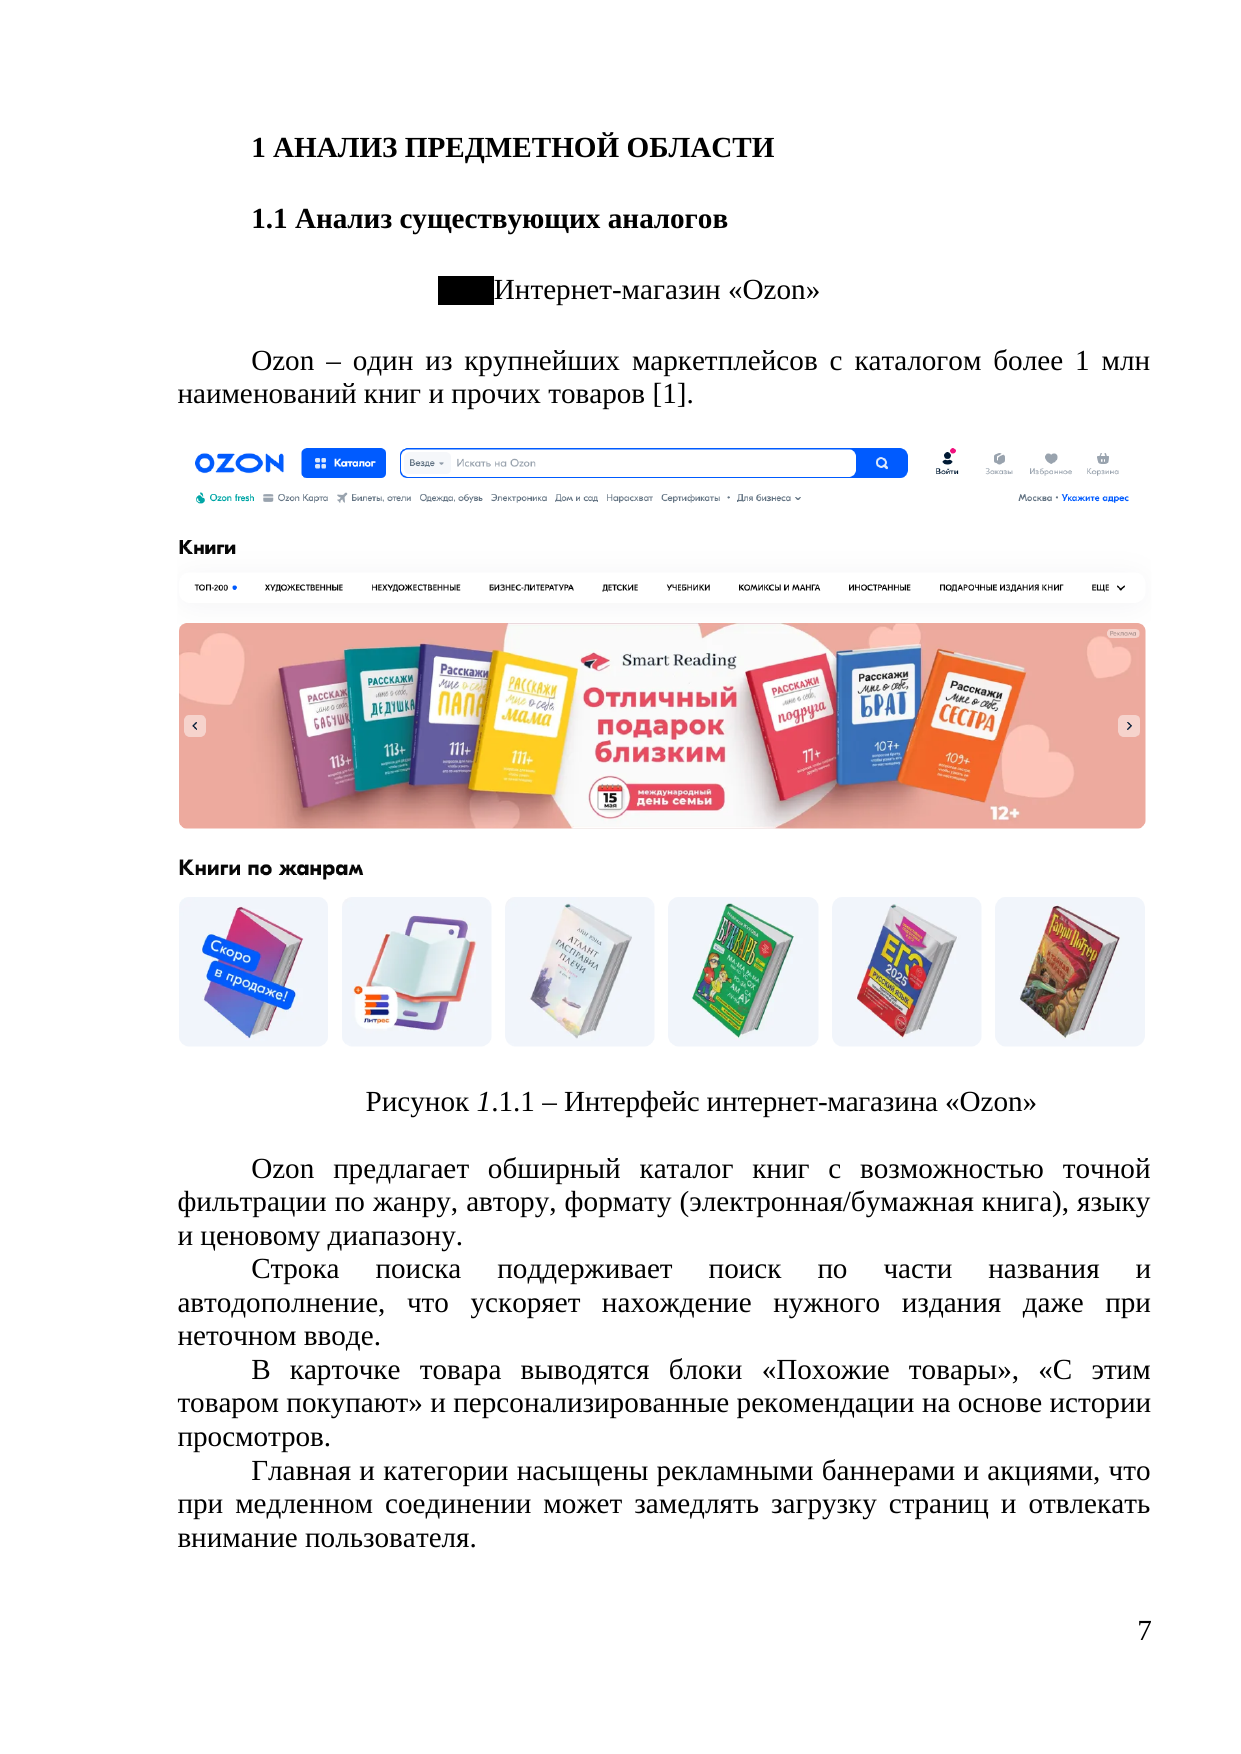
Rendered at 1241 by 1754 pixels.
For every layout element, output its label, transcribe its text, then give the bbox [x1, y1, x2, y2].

picture [177, 443, 1152, 1051]
text Строка поиска поддерживает поиск по части названия и автодополнение, что ускоряет нахождение нужного издания даже при неточном вводе. [177, 1251, 1152, 1352]
text Рисунок 1.1.1 – Интерфейс интернет-магазина «Ozon» [251, 1084, 1152, 1117]
text В карточке товара выводятся блоки «Похожие товары», «С этим товаром покупают» и персонализированные рекомендации на основе истории просмотров. [177, 1352, 1152, 1453]
subtitle Анализ Предметной области [251, 130, 1152, 163]
text Ozon – один из крупнейших маркетплейсов с каталогом более 1 млн наименований книг и прочих товаров [1]. [177, 343, 1152, 410]
text Главная и категории насыщены рекламными баннерами и акциями, что при медленном соединении может замедлять загрузку страниц и отвлекать внимание пользователя. [177, 1453, 1152, 1553]
subtitle Интернет-магазин «Ozon» [363, 272, 1152, 306]
text Ozon предлагает обширный каталог книг с возможностью точной фильтрации по жанру, автору, формату (электронная/бумажная книга), языку и ценовому диапазону. [177, 1151, 1152, 1251]
subtitle Анализ существующих аналогов [251, 201, 1152, 234]
